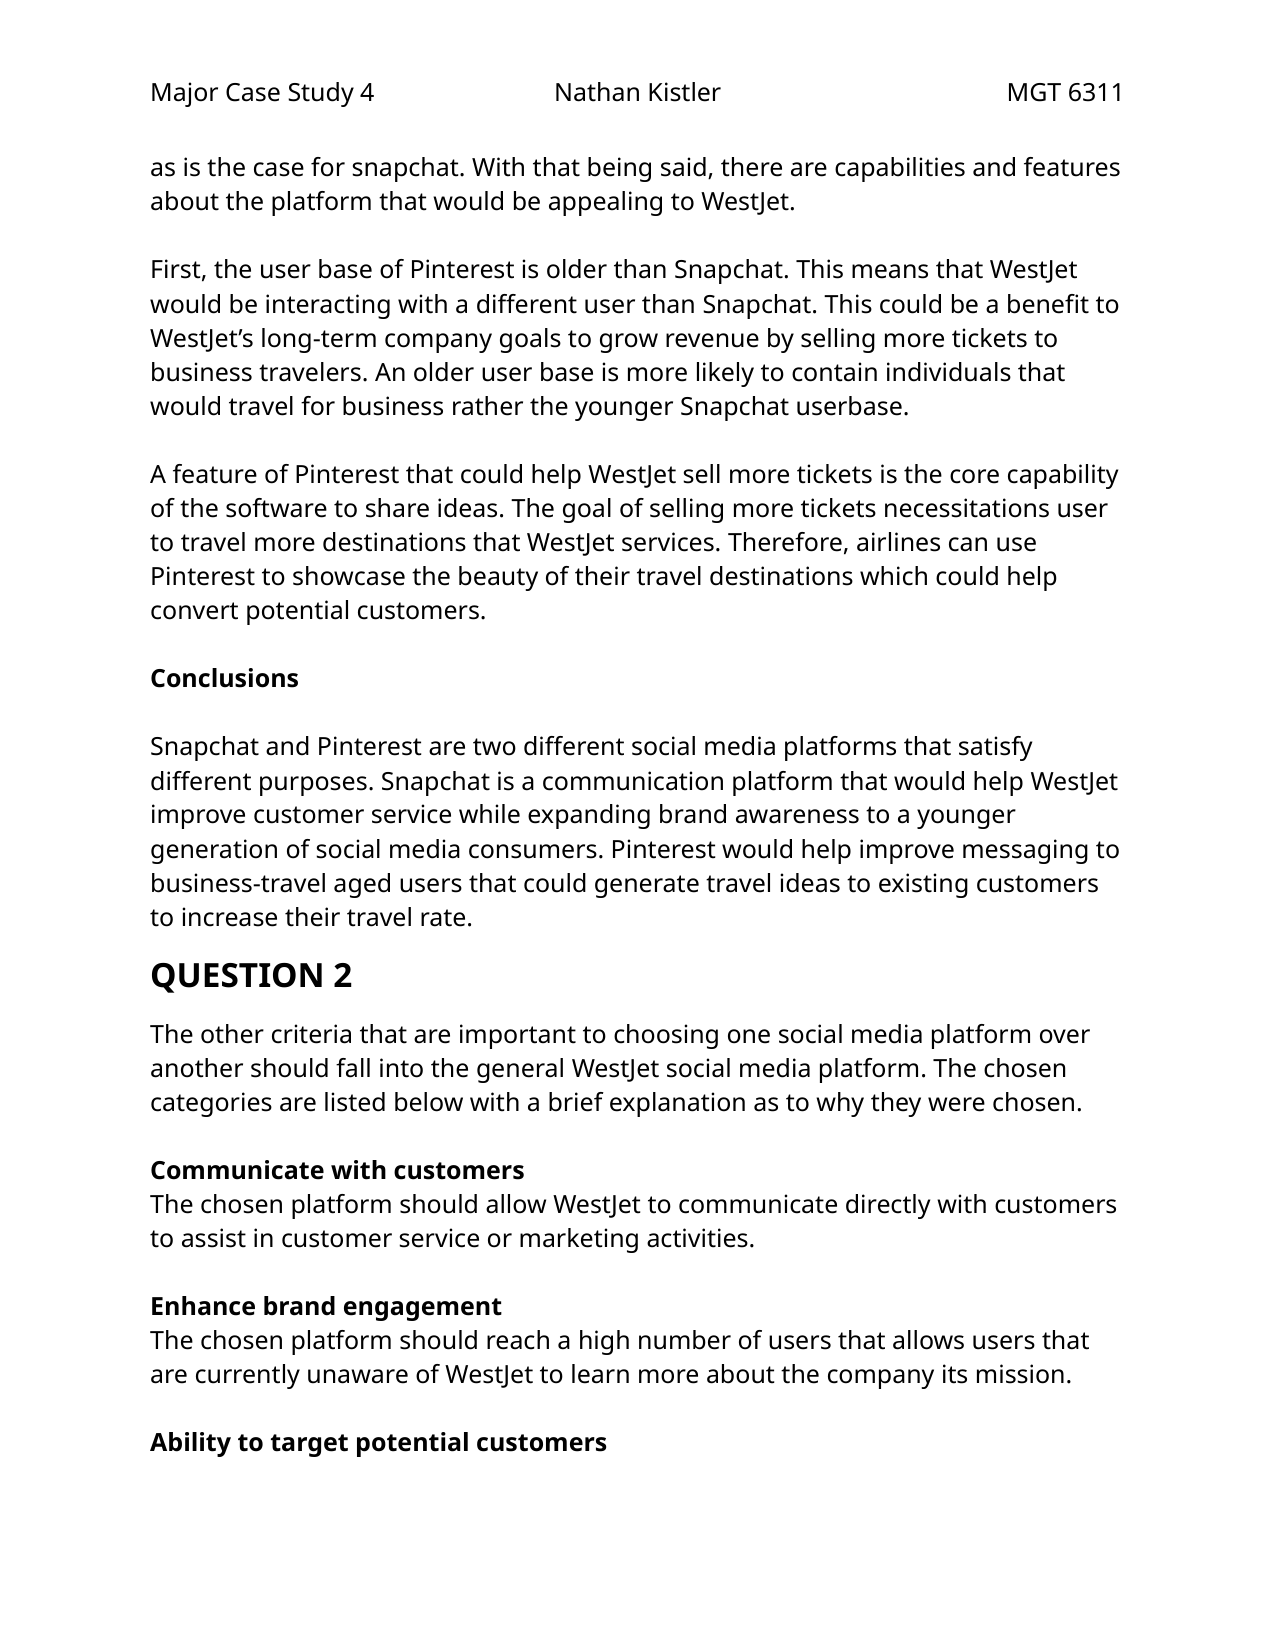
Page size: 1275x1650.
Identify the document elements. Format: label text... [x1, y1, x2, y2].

text Conclusions [150, 661, 1125, 695]
text Ability to target potential customers [150, 1425, 1125, 1459]
text The chosen platform should allow WestJet to communicate directly with customers to assist in customer service or marketing activities. [150, 1187, 1125, 1255]
text QUESTION 2 [150, 952, 1125, 998]
text A feature of Pinterest that could help WestJet sell more tickets is the core capability of the software to share ideas. The goal of selling more tickets necessitations user to travel more destinations that WestJet services. Therefore, airlines can use Pinterest to showcase the beauty of their travel destinations which could help convert potential customers. [150, 457, 1125, 627]
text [150, 150, 1125, 218]
text Enhance brand engagement [150, 1289, 1125, 1323]
text First, the user base of Pinterest is older than Snapchat. This means that WestJet would be interacting with a different user than Snapchat. This could be a benefit to WestJet’s long-term company goals to grow revenue by selling more tickets to business travelers. An older user base is more likely to contain individuals that would travel for business rather the younger Snapchat userbase. [150, 252, 1125, 422]
text Snapchat and Pinterest are two different social media platforms that satisfy different purposes. Snapchat is a communication platform that would help WestJet improve customer service while expanding brand awareness to a younger generation of social media consumers. Pinterest would help improve messaging to business-travel aged users that could generate travel ideas to existing customers to increase their travel rate. [150, 729, 1125, 933]
text The chosen platform should reach a high number of users that allows users that are currently unaware of WestJet to learn more about the company its mission. [150, 1323, 1125, 1391]
text The other criteria that are important to choosing one social media platform over another should fall into the general WestJet social media platform. The chosen categories are listed below with a brief explanation as to why they were chosen. [150, 1016, 1125, 1118]
text Communicate with customers [150, 1153, 1125, 1187]
